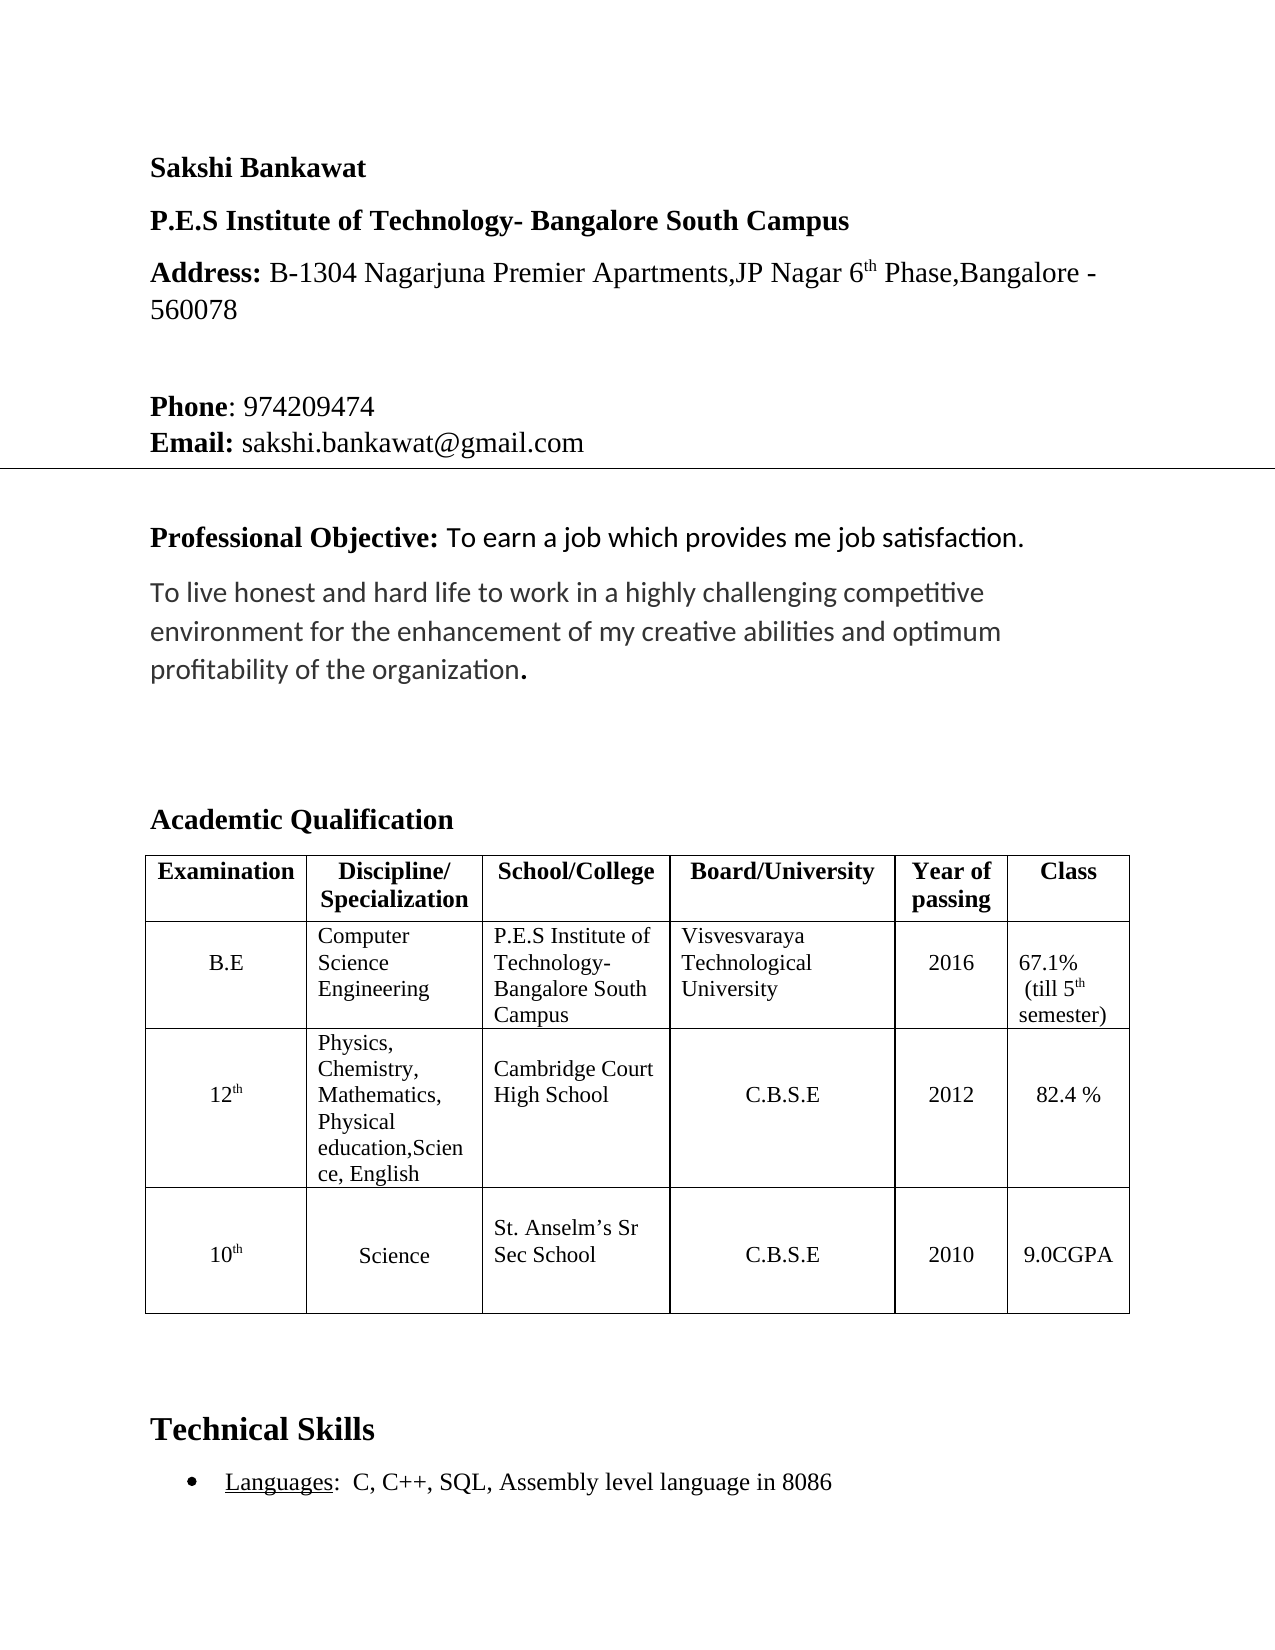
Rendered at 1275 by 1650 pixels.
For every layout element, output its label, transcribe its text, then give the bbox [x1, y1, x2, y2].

text Technical Skills [150, 1409, 1125, 1447]
table_cell 67.1% (till 5th semester) [1008, 922, 1129, 1028]
table_cell 12th [146, 1029, 306, 1187]
table_cell Science [307, 1188, 482, 1312]
text Address: B-1304 Nagarjuna Premier Apartments,JP Nagar 6th Phase,Bangalore - 560078 [150, 256, 1125, 325]
text Academtic Qualification [150, 802, 1125, 836]
table_cell P.E.S Institute of Technology- Bangalore South Campus [483, 922, 669, 1028]
table_cell Physics, Chemistry, Mathematics, Physical education,Science, English [307, 1029, 482, 1187]
list Languages: C, C++, SQL, Assembly level language in 8086 [187, 1467, 1125, 1496]
table_header Class [1008, 856, 1129, 921]
table_cell B.E [146, 922, 306, 1028]
table_cell Computer Science Engineering [307, 922, 482, 1028]
table_header Examination [146, 856, 306, 921]
text Email: sakshi.bankawat@gmail.com [150, 425, 1125, 459]
table_cell St. Anselm’s Sr Sec School [483, 1188, 669, 1312]
table_cell Cambridge Court High School [483, 1029, 669, 1187]
table_cell 2012 [896, 1029, 1007, 1187]
text Professional Objective: To earn a job which provides me job satisfaction. [150, 519, 1125, 555]
table_header Discipline/ Specialization [307, 856, 482, 921]
table_cell Visvesvaraya Technological University [671, 922, 894, 1028]
table_header Year of passing [896, 856, 1007, 921]
table_cell 10th [146, 1188, 306, 1312]
text Sakshi Bankawat [150, 150, 1125, 183]
table_cell C.B.S.E [671, 1029, 894, 1187]
text To live honest and hard life to work in a highly challenging competitive environment for the enhancement of my creative abilities and optimum profitability of the organization. [150, 574, 1125, 687]
table_header Board/University [671, 856, 894, 921]
table_cell 2016 [896, 922, 1007, 1028]
text P.E.S Institute of Technology- Bangalore South Campus [150, 203, 1125, 236]
table_cell C.B.S.E [671, 1188, 894, 1312]
table_cell 9.0CGPA [1008, 1188, 1129, 1312]
text Phone: 974209474 [150, 389, 1125, 423]
table_header School/College [483, 856, 669, 921]
table_cell 2010 [896, 1188, 1007, 1312]
table_cell 82.4 % [1008, 1029, 1129, 1187]
